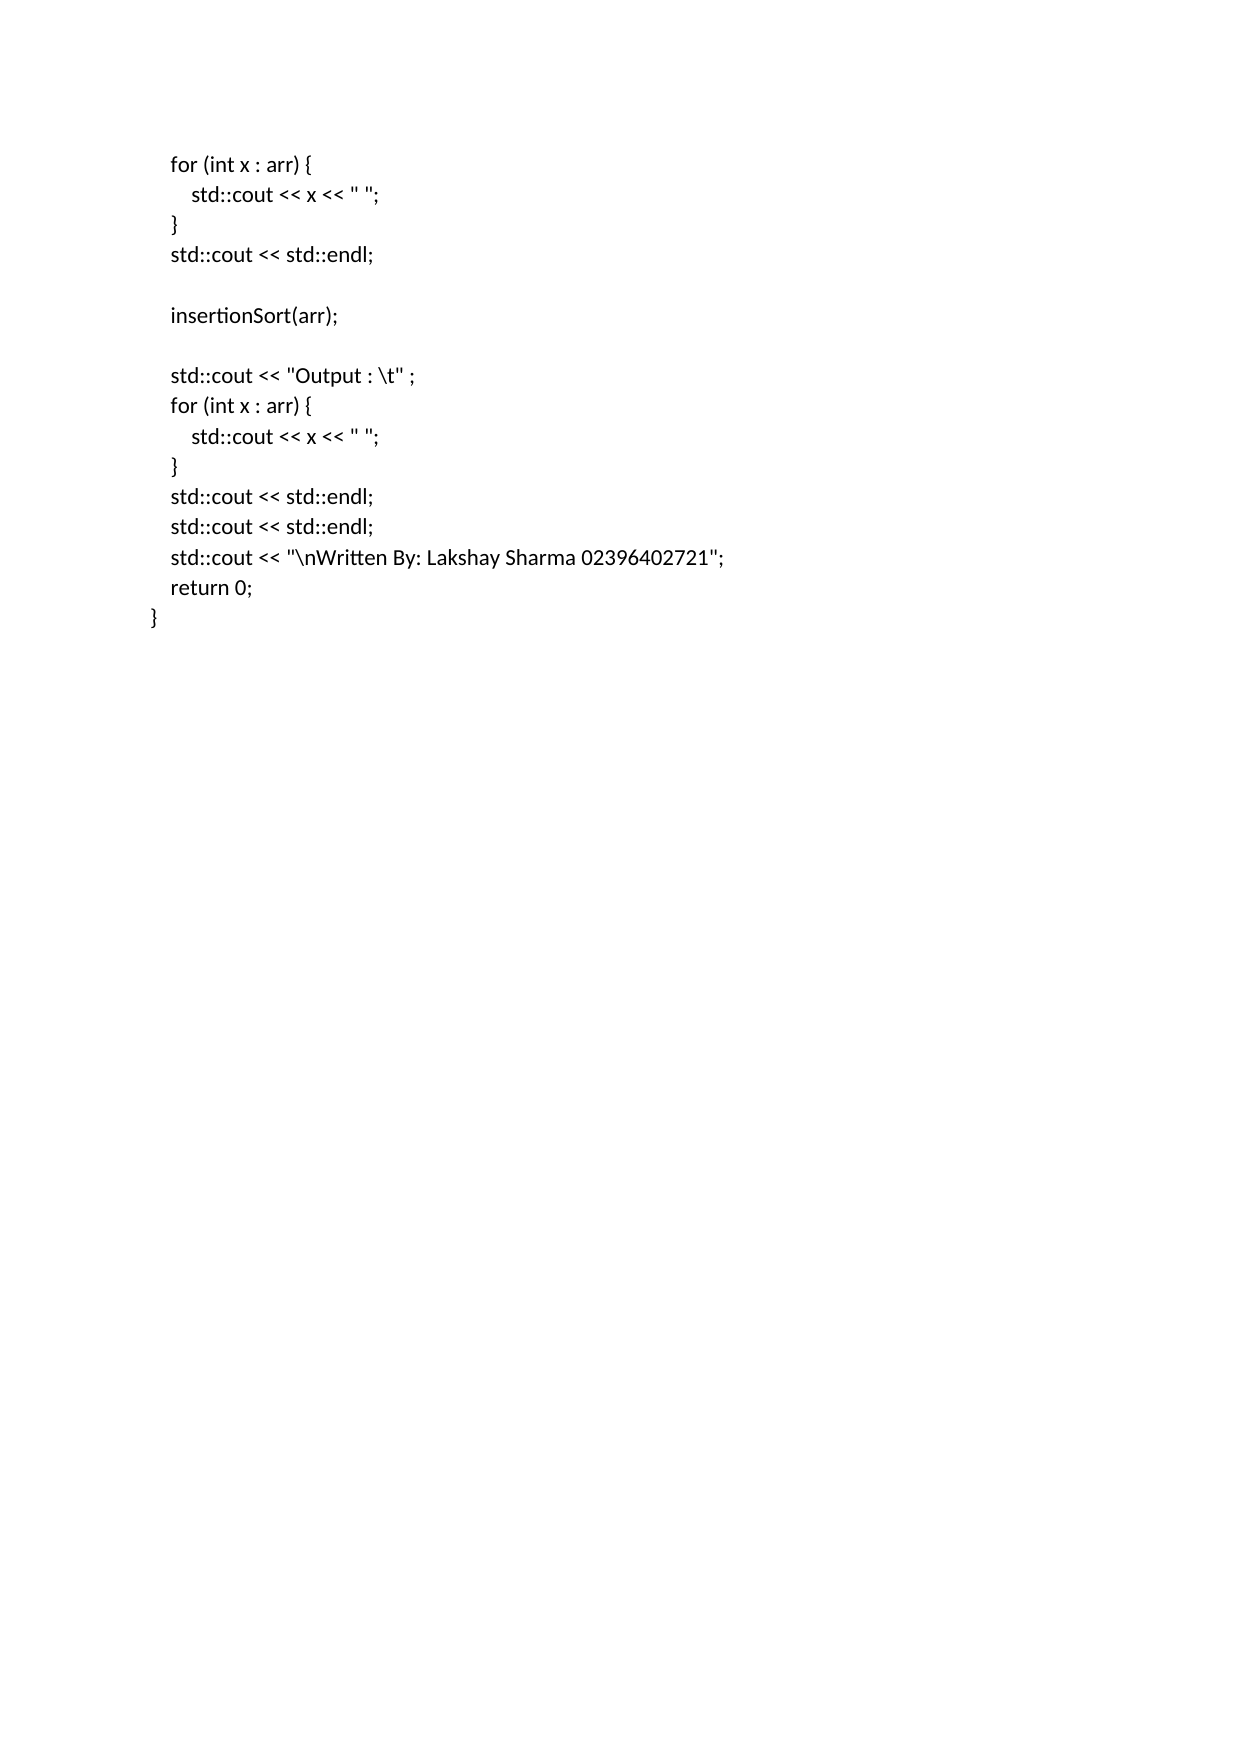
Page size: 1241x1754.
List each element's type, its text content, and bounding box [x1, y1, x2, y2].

text std::cout << std::endl; [150, 482, 1090, 510]
text for (int x : arr) { [150, 150, 1090, 178]
text insertionSort(arr); [150, 301, 1090, 329]
text std::cout << "\nWritten By: Lakshay Sharma 02396402721"; [150, 543, 1090, 571]
text std::cout << std::endl; [150, 241, 1090, 269]
text std::cout << "Output : \t" ; [150, 361, 1090, 389]
text } [150, 452, 1090, 480]
text std::cout << std::endl; [150, 512, 1090, 541]
text std::cout << x << " "; [150, 180, 1090, 208]
text std::cout << x << " "; [150, 422, 1090, 450]
text return 0; [150, 573, 1090, 601]
text for (int x : arr) { [150, 392, 1090, 420]
text } [150, 210, 1090, 238]
text } [150, 603, 1090, 631]
